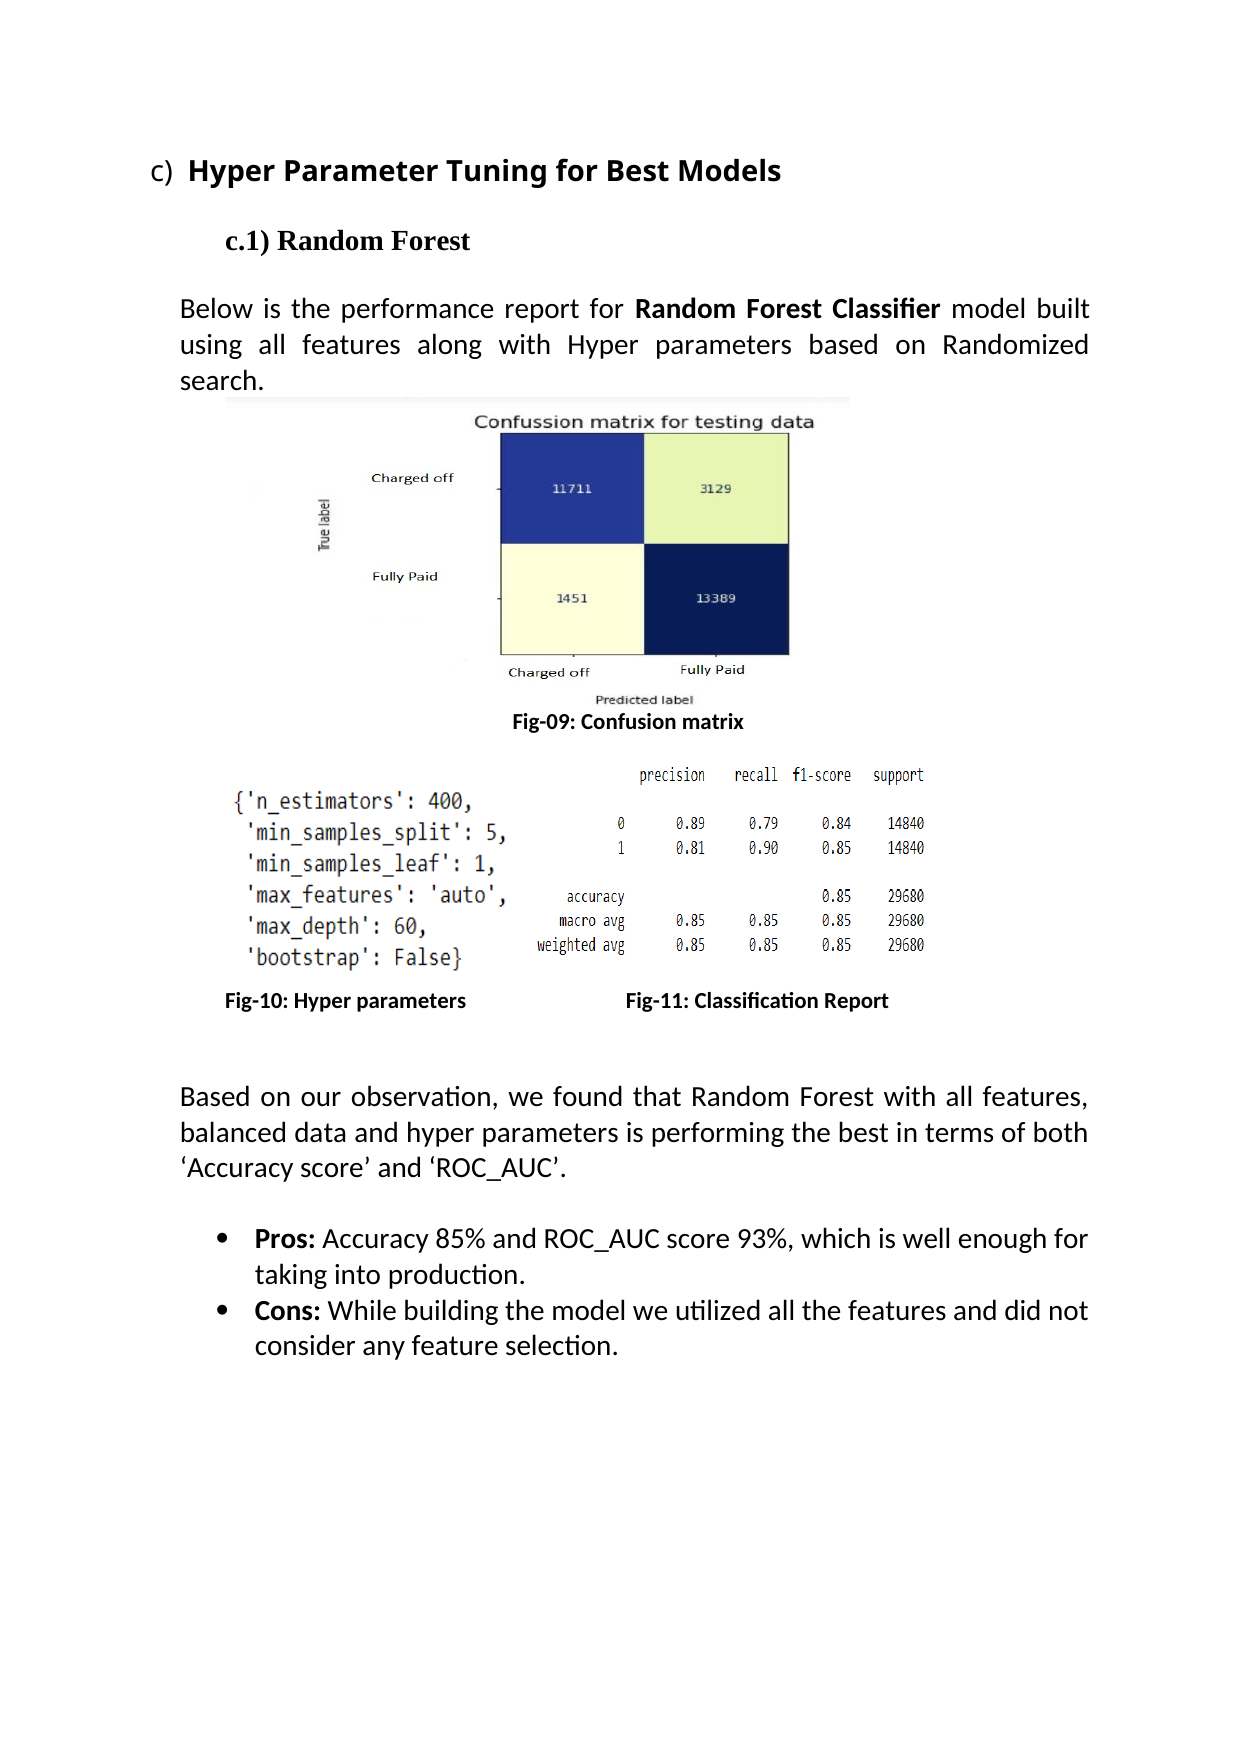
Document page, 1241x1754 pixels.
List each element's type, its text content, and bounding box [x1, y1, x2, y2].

list Fig-09: Confusion matrix [225, 707, 1031, 735]
picture [225, 397, 851, 708]
list Pros: Accuracy 85% and ROC_AUC score 93%, which is well enough for taking into production. [217, 1221, 1090, 1292]
list Fig-10: Hyper parameters Fig-11: Classification Report [225, 986, 1031, 1014]
picture [225, 735, 999, 987]
text Below is the performance report for Random Forest Classifier model built using all features along with Hyper parameters based on Randomized search. [179, 290, 1090, 397]
list Cons: While building the model we utilized all the features and did not consider any feature selection. [217, 1292, 1090, 1363]
list Hyper Parameter Tuning for Best Models [150, 150, 1031, 190]
list c.1) Random Forest [225, 223, 1031, 257]
text Based on our observation, we found that Random Forest with all features, balanced data and hyper parameters is performing the best in terms of both ‘Accuracy score’ and ‘ROC_AUC’. [179, 1078, 1090, 1185]
